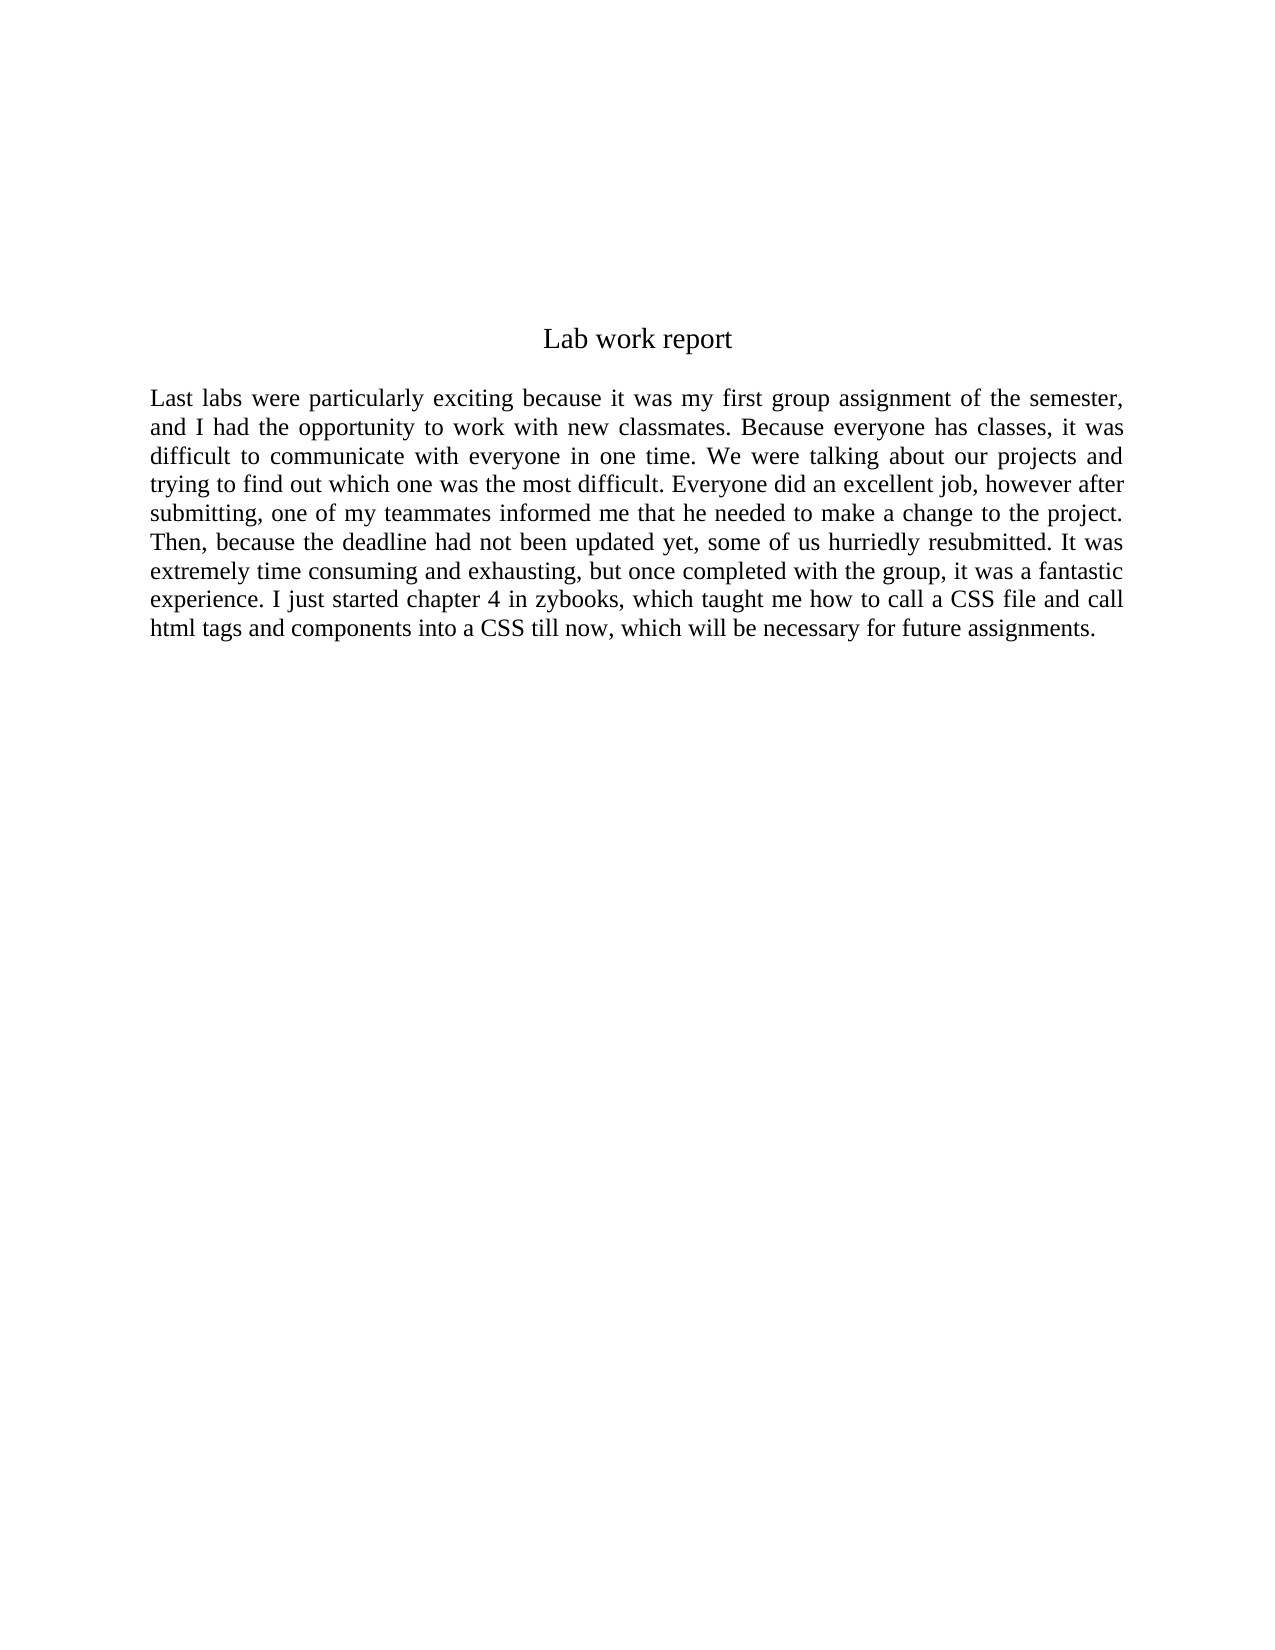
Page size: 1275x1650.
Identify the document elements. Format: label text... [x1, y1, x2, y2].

text Lab work report [150, 321, 1125, 354]
text Last labs were particularly exciting because it was my first group assignment of the semester, and I had the opportunity to work with new classmates. Because everyone has classes, it was difficult to communicate with everyone in one time. We were talking about our projects and trying to find out which one was the most difficult. Everyone did an excellent job, however after submitting, one of my teammates informed me that he needed to make a change to the project. Then, because the deadline had not been updated yet, some of us hurriedly resubmitted. It was extremely time consuming and exhausting, but once completed with the group, it was a fantastic experience. I just started chapter 4 in zybooks, which taught me how to call a CSS file and call html tags and components into a CSS till now, which will be necessary for future assignments. [150, 383, 1125, 642]
